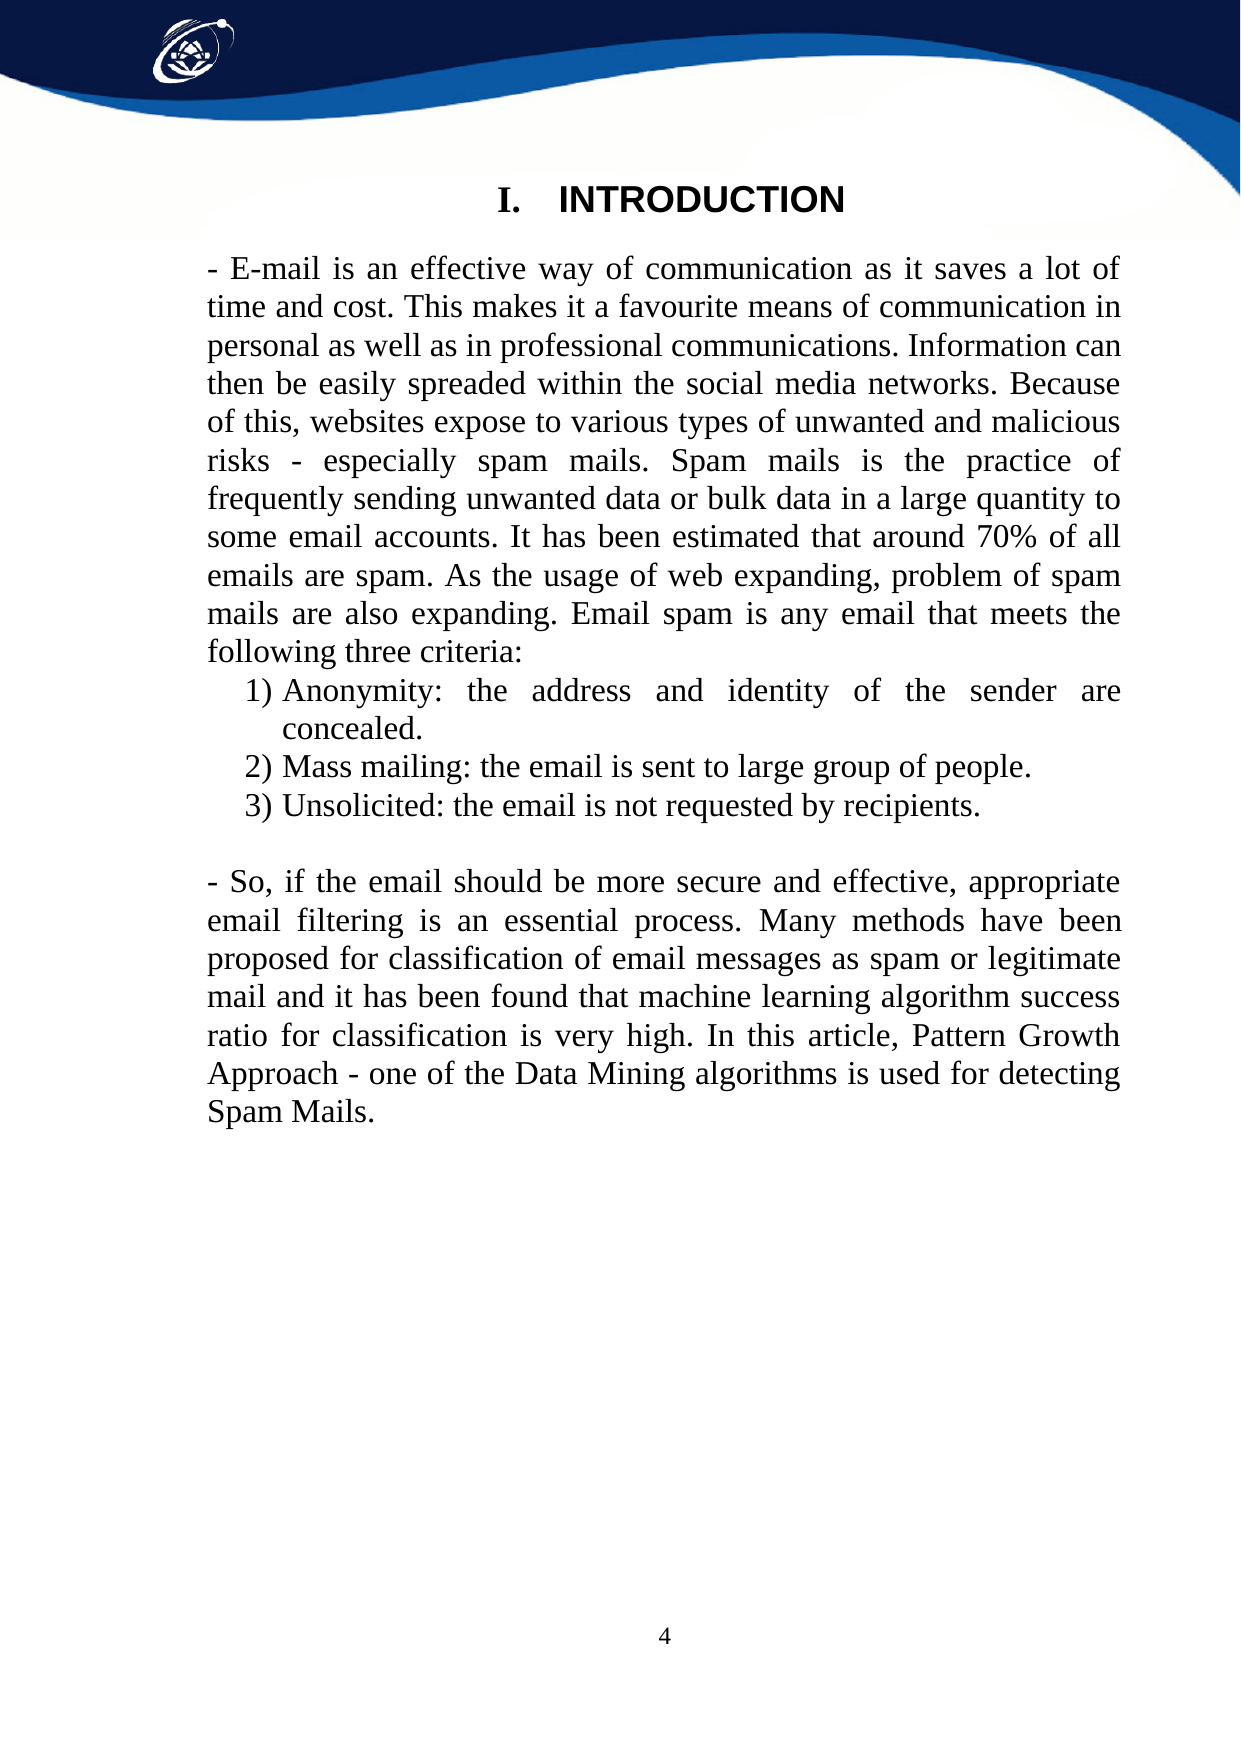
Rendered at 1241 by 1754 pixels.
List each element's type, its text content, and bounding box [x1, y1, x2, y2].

text - So, if the email should be more secure and effective, appropriate email filtering is an essential process. Many methods have been proposed for classification of email messages as spam or legitimate mail and it has been found that machine learning algorithm success ratio for classification is very high. In this article, Pattern Growth Approach - one of the Data Mining algorithms is used for detecting Spam Mails. [207, 862, 1122, 1130]
picture [0, 0, 1241, 240]
list Anonymity: the address and identity of the sender are concealed. [244, 670, 1122, 747]
subtitle INTRODUCTION [244, 177, 1122, 221]
list Unsolicited: the email is not requested by recipients. [244, 785, 1122, 823]
text - E-mail is an effective way of communication as it saves a lot of time and cost. This makes it a favourite means of communication in personal as well as in professional communications. Information can then be easily spreaded within the social media networks. Because of this, websites expose to various types of unwanted and malicious risks - especially spam mails. Spam mails is the practice of frequently sending unwanted data or bulk data in a large quantity to some email accounts. It has been estimated that around 70% of all emails are spam. As the usage of web expanding, problem of spam mails are also expanding. Email spam is any email that meets the following three criteria: [207, 248, 1122, 670]
list Mass mailing: the email is sent to large group of people. [244, 747, 1122, 785]
